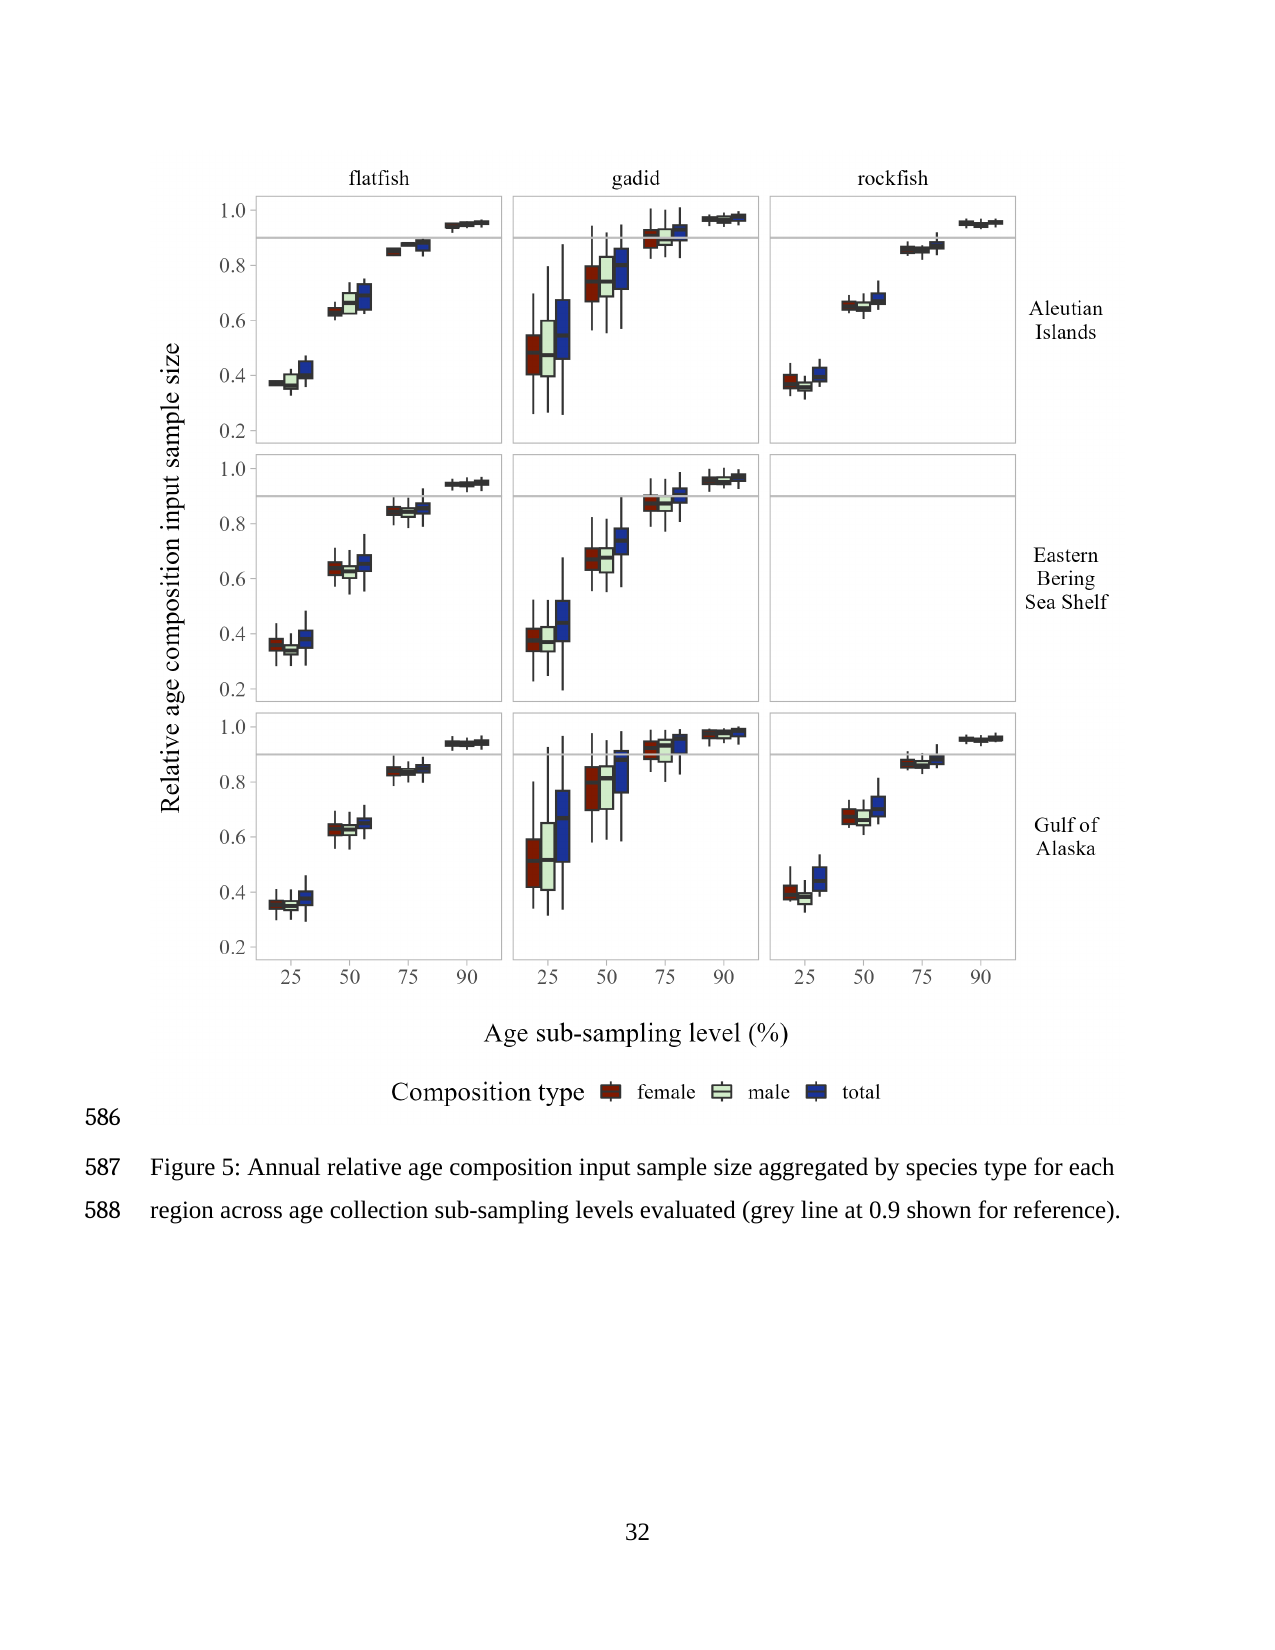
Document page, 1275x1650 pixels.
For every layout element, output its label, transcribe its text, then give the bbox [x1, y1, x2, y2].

text Figure 5: Annual relative age composition input sample size aggregated by species type for each region across age collection sub-sampling levels evaluated (grey line at 0.9 shown for reference). [150, 1152, 1125, 1224]
picture [150, 150, 1125, 1125]
